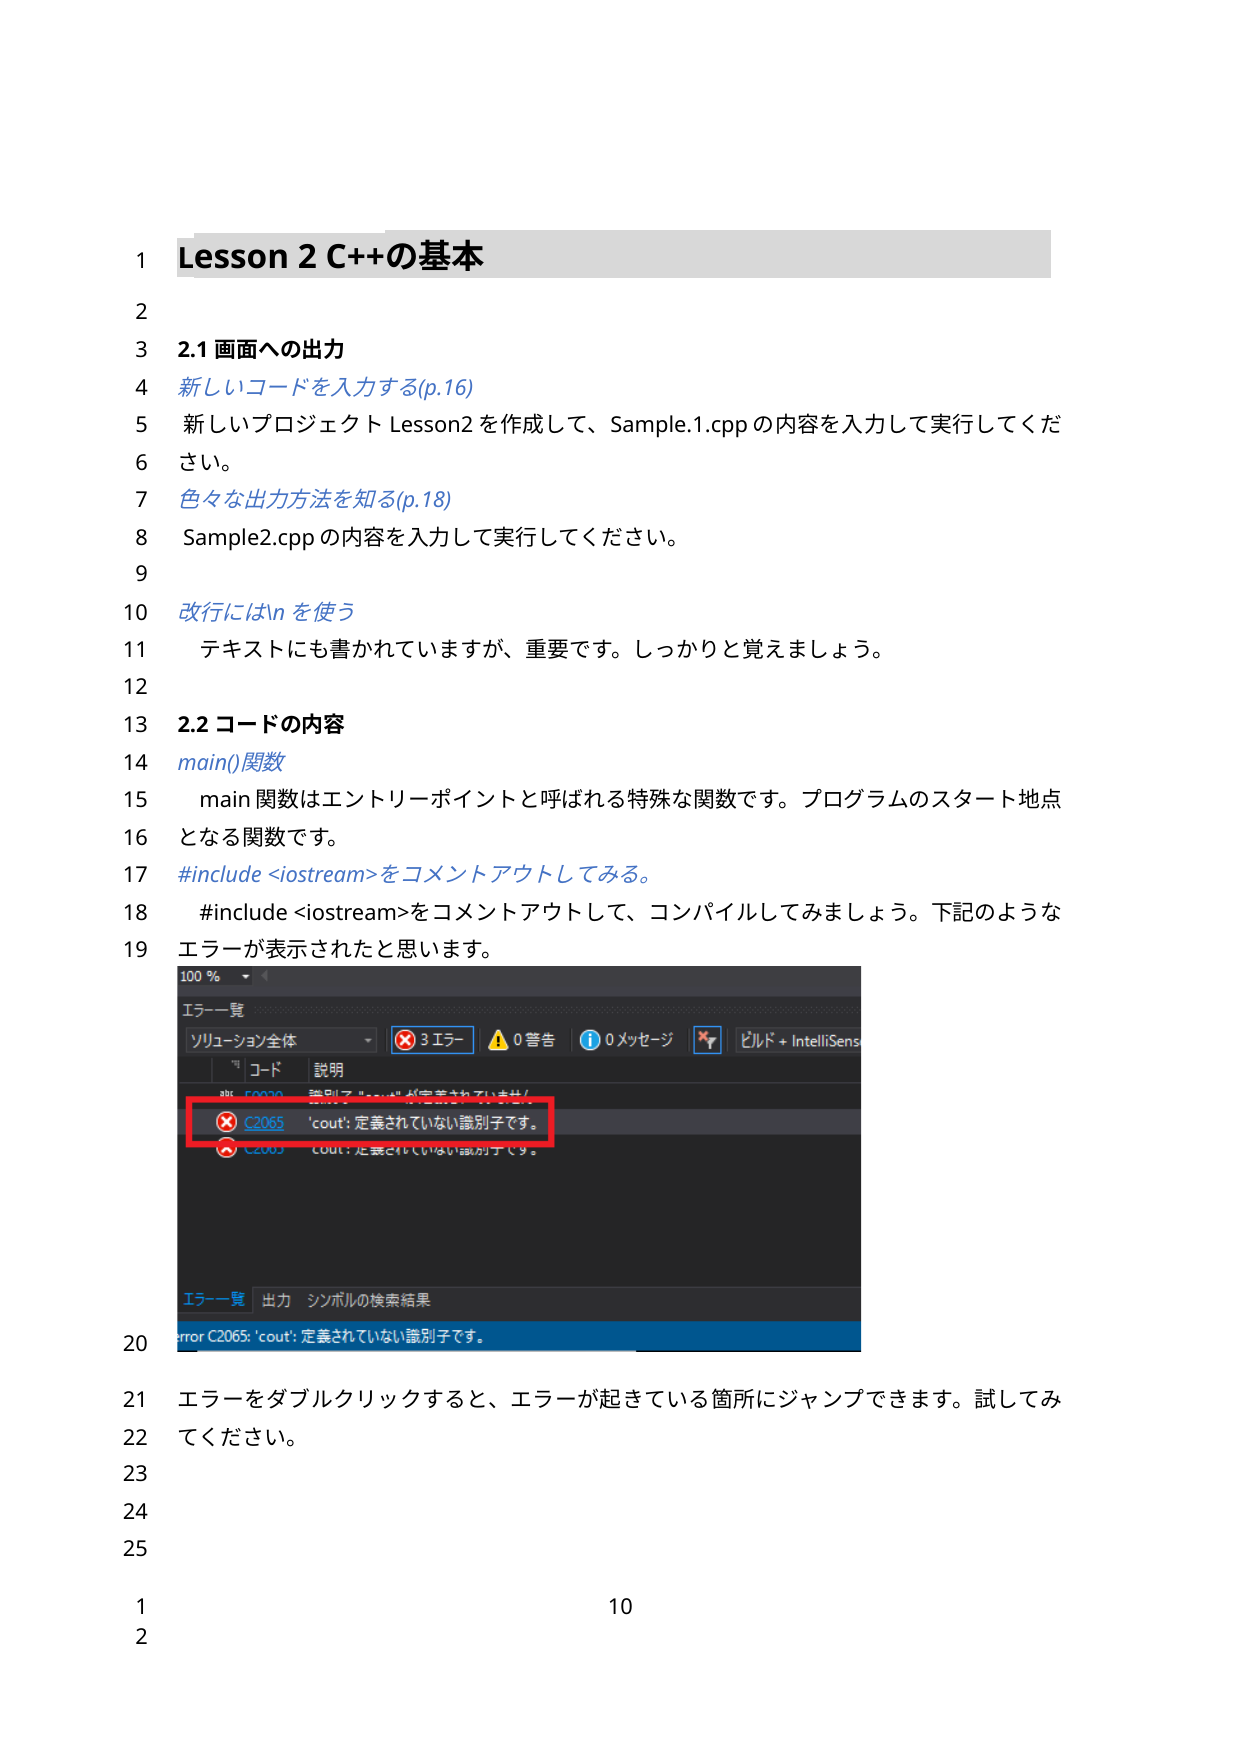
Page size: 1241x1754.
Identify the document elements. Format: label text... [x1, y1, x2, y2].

subtitle 2.2 コードの内容 [177, 704, 1063, 742]
text 新しいプロジェクトLesson2を作成して、Sample.1.cppの内容を入力して実行してください。 [177, 404, 1063, 479]
subtitle 2.1 画面への出力 [177, 329, 1063, 367]
subtitle Lesson 2 C++の基本 [177, 217, 1063, 292]
text 色々な出力方法を知る(p.18) [177, 479, 1063, 517]
text Sample2.cppの内容を入力して実行してください。 [177, 517, 1063, 554]
text テキストにも書かれていますが、重要です。しっかりと覚えましょう。 [177, 629, 1063, 667]
text #include <iostream>をコメントアウトしてみる。 [177, 854, 1063, 892]
text main()関数 [177, 742, 1063, 779]
text main関数はエントリーポイントと呼ばれる特殊な関数です。プログラムのスタート地点となる関数です。 [177, 779, 1063, 854]
text 新しいコードを入力する(p.16) [177, 367, 1063, 404]
text エラーをダブルクリックすると、エラーが起きている箇所にジャンプできます。試してみてください。 [177, 1379, 1063, 1454]
text 改行には\nを使う [177, 592, 1063, 629]
text #include <iostream>をコメントアウトして、コンパイルしてみましょう。下記のようなエラーが表示されたと思います。 [177, 892, 1063, 967]
picture [177, 966, 862, 1352]
